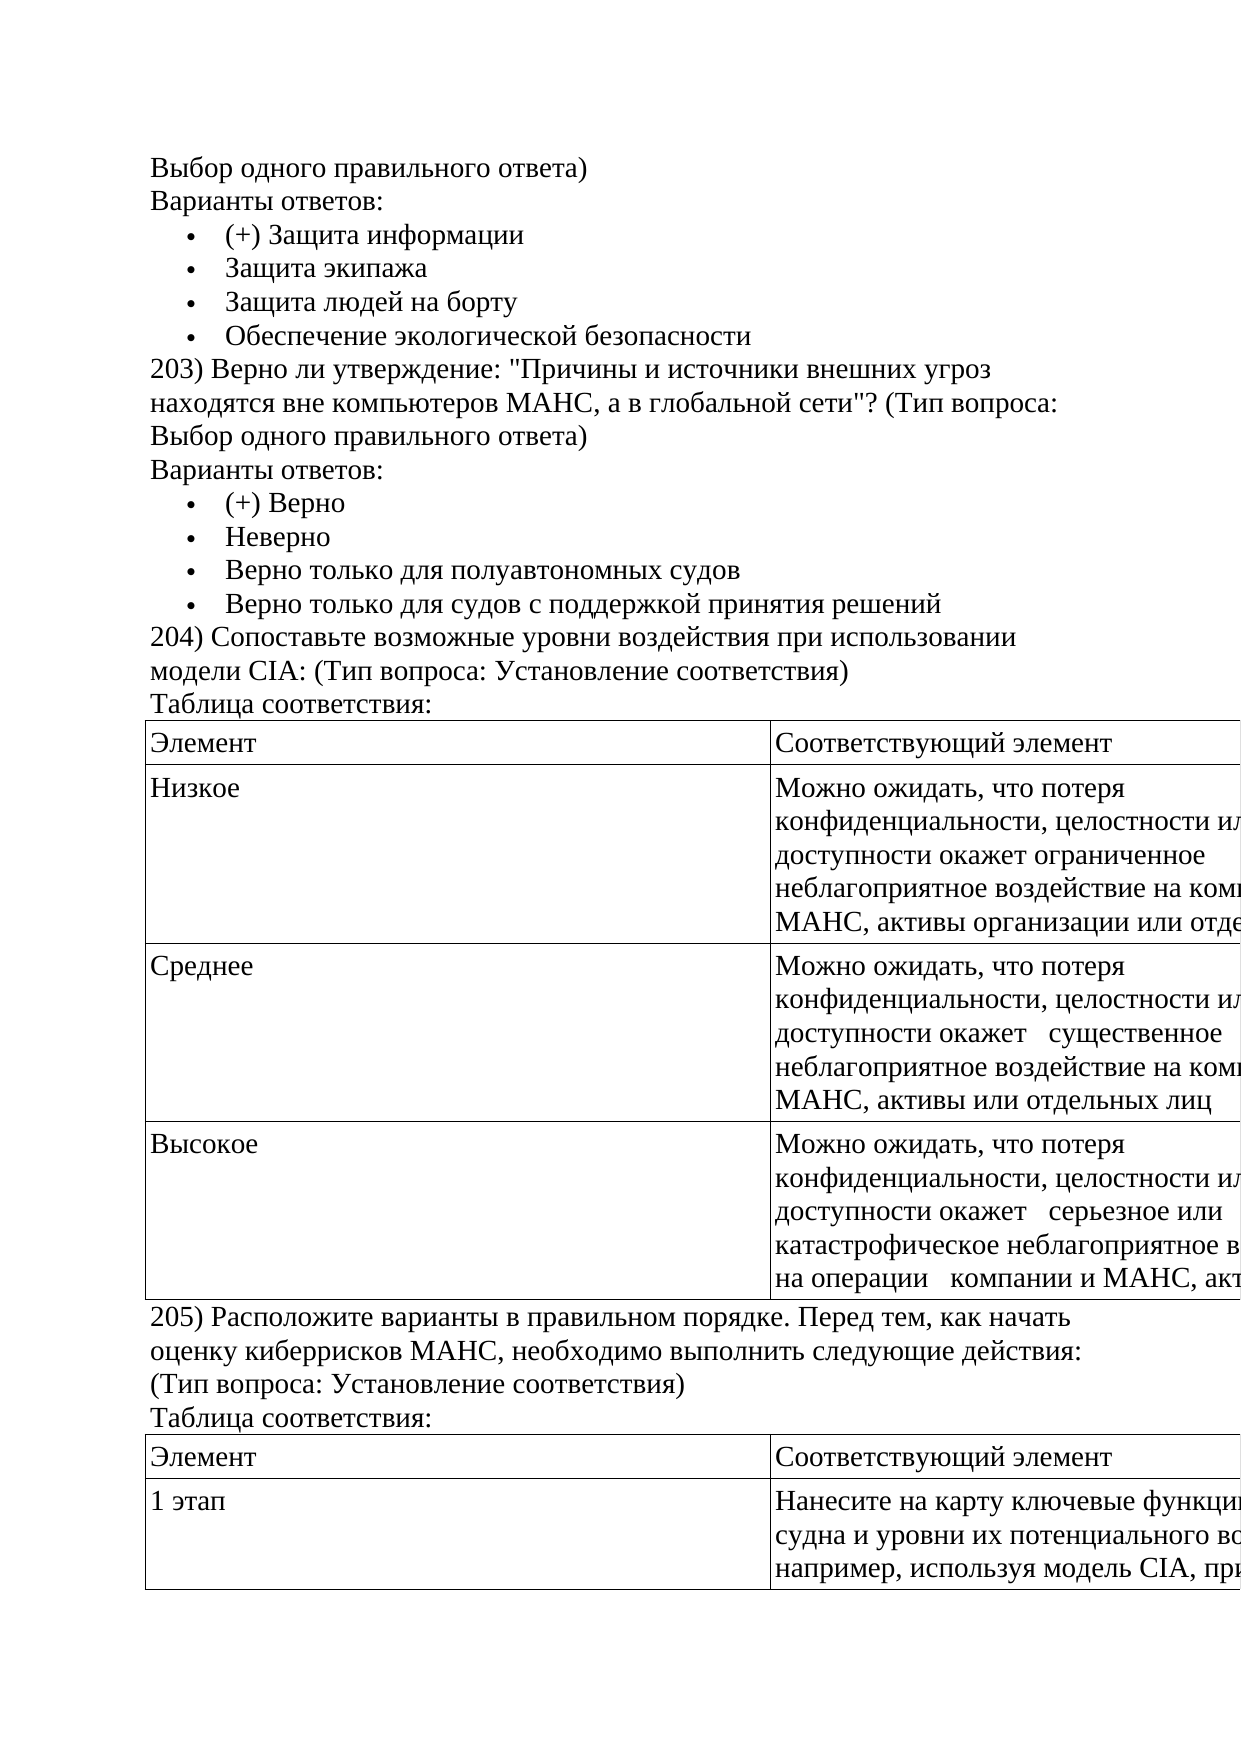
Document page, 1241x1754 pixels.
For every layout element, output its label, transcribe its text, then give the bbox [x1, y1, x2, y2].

list Верно только для полуавтономных судов [187, 552, 1090, 586]
list (+) Верно [187, 485, 1090, 519]
table_header Соответствующий элемент [771, 1435, 1240, 1478]
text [150, 150, 1090, 183]
text 204) Сопоставьте возможные уровни воздействия при использовании модели CIA: (Тип вопроса: Установление соответствия) [150, 619, 1090, 687]
text Варианты ответов: [150, 183, 1090, 217]
table_header Элемент [146, 1435, 770, 1478]
table_cell Низкое [146, 765, 770, 943]
list Защита людей на борту [187, 284, 1090, 318]
list Верно только для судов с поддержкой принятия решений [187, 586, 1090, 619]
text 205) Расположите варианты в правильном порядке. Перед тем, как начать оценку киберрисков МАНС, необходимо выполнить следующие действия: (Тип вопроса: Установление соответствия) [150, 1300, 1090, 1400]
text 203) Верно ли утверждение: "Причины и источники внешних угроз находятся вне компьютеров МАНС, а в глобальной сети"? (Тип вопроса: Выбор одного правильного ответа) [150, 351, 1090, 452]
text Таблица соответствия: [150, 1400, 1090, 1434]
table_cell Можно ожидать, что потеря конфиденциальности, целостности или доступности окажет существенное неблагоприятное воздействие на компанию и МАНС, активы или отдельных лиц [771, 944, 1240, 1121]
text Варианты ответов: [150, 452, 1090, 485]
list (+) Защита информации [187, 217, 1090, 251]
table_cell Можно ожидать, что потеря конфиденциальности, целостности или доступности окажет ограниченное неблагоприятное воздействие на компанию и МАНС, активы организации или отдельных лиц [771, 765, 1240, 943]
table_header Соответствующий элемент [771, 721, 1240, 764]
list Неверно [187, 519, 1090, 552]
list Обеспечение экологической безопасности [187, 318, 1090, 351]
table_cell Можно ожидать, что потеря конфиденциальности, целостности или доступности окажет серьезное или катастрофическое неблагоприятное воздействие на операции компании и МАНС, активы [771, 1122, 1240, 1299]
table_cell 1 этап [146, 1479, 770, 1589]
table_header Элемент [146, 721, 770, 764]
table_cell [771, 1479, 1240, 1589]
table_cell Среднее [146, 944, 770, 1121]
text Таблица соответствия: [150, 687, 1090, 720]
table_cell Высокое [146, 1122, 770, 1299]
list Защита экипажа [187, 251, 1090, 284]
